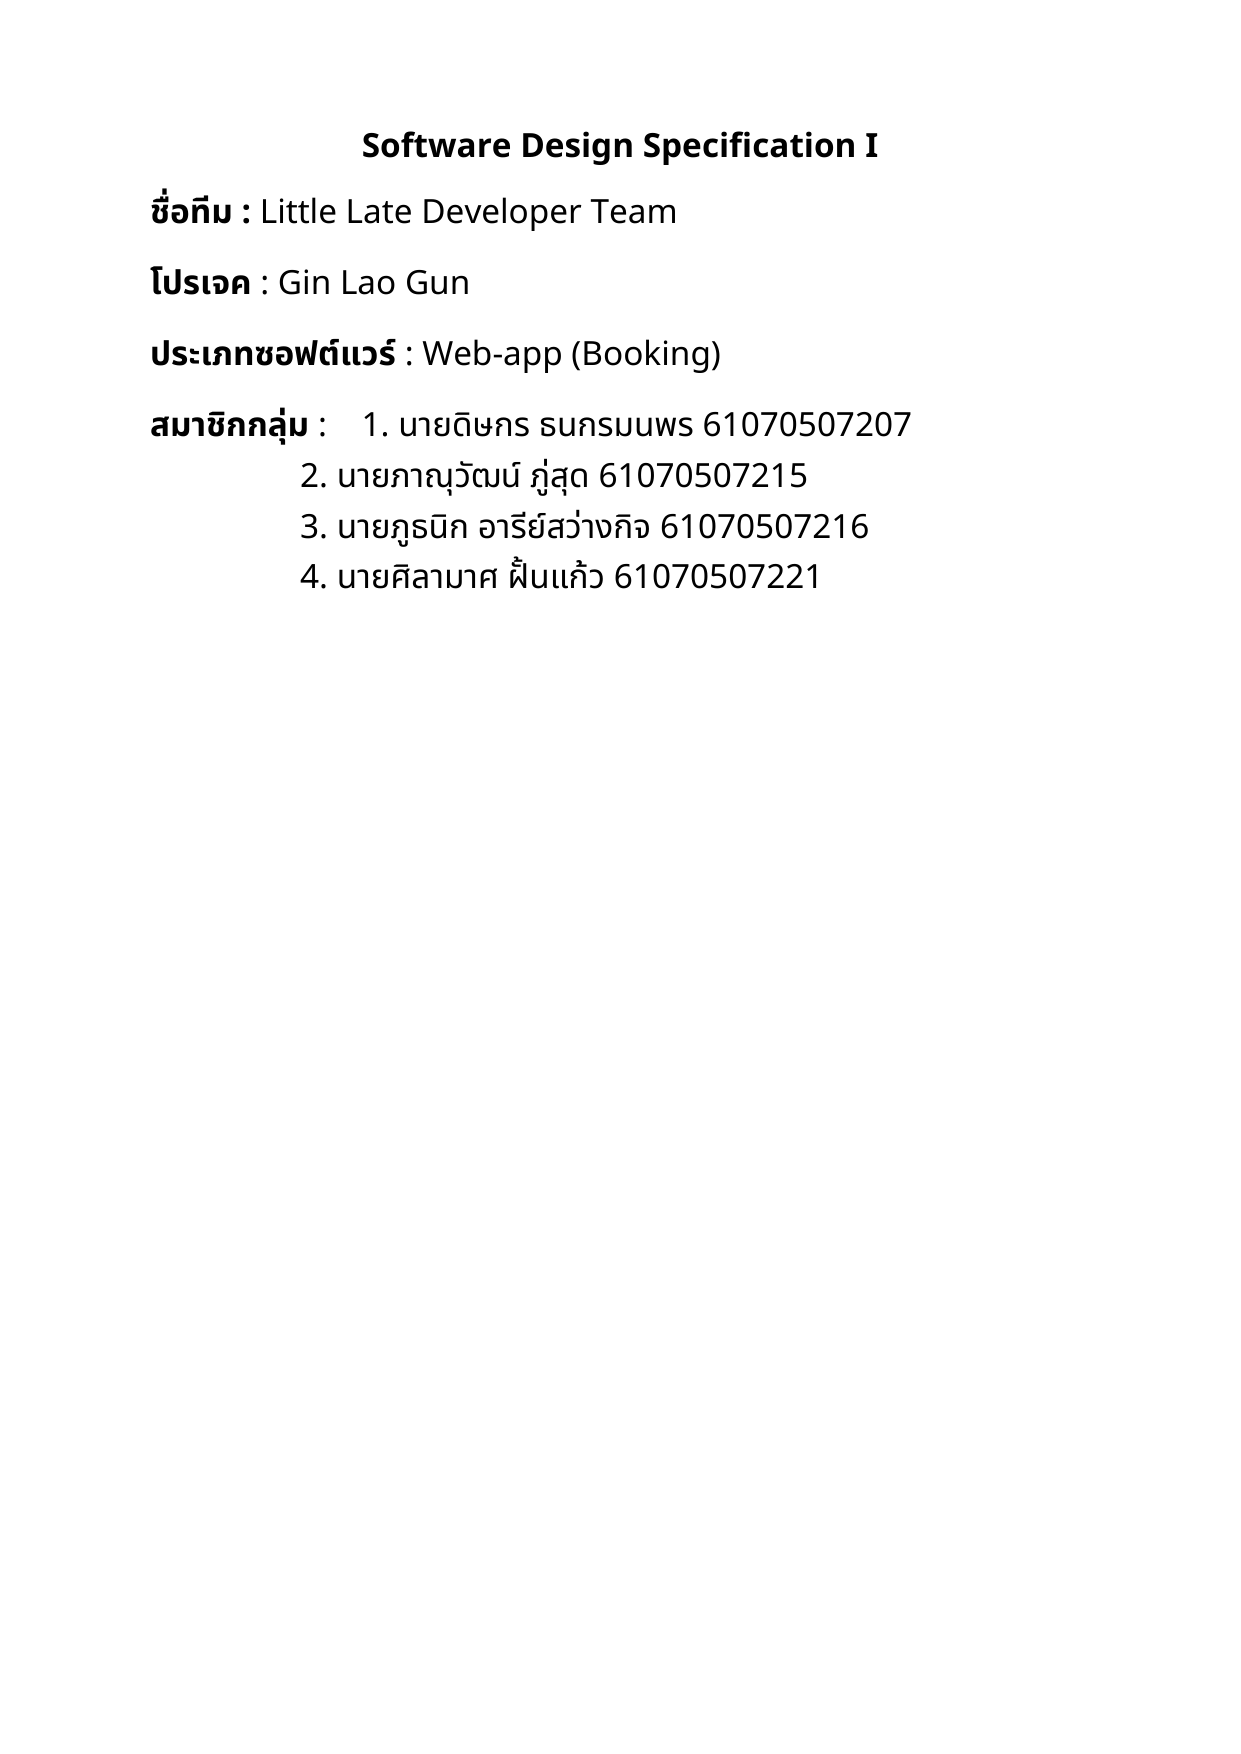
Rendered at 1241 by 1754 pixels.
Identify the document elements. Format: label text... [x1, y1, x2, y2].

text 4. นายศิลามาศ ฝั้นแก้ว 61070507221 [150, 553, 1090, 604]
text ประเภทซอฟต์แวร์ : Web-app (Booking) [150, 330, 1090, 381]
text Software Design Specification I [150, 122, 1090, 167]
text 2. นายภาณุวัฒน์ ภู่สุด 61070507215 [150, 452, 1090, 502]
text ชื่อทีม : Little Late Developer Team [150, 187, 1090, 238]
text โปรเจค : Gin Lao Gun [150, 259, 1090, 309]
text 3. นายภูธนิก อารีย์สว่างกิจ 61070507216 [150, 502, 1090, 553]
text สมาชิกกลุ่ม : 1. นายดิษกร ธนกรมนพร 61070507207 [150, 401, 1090, 452]
